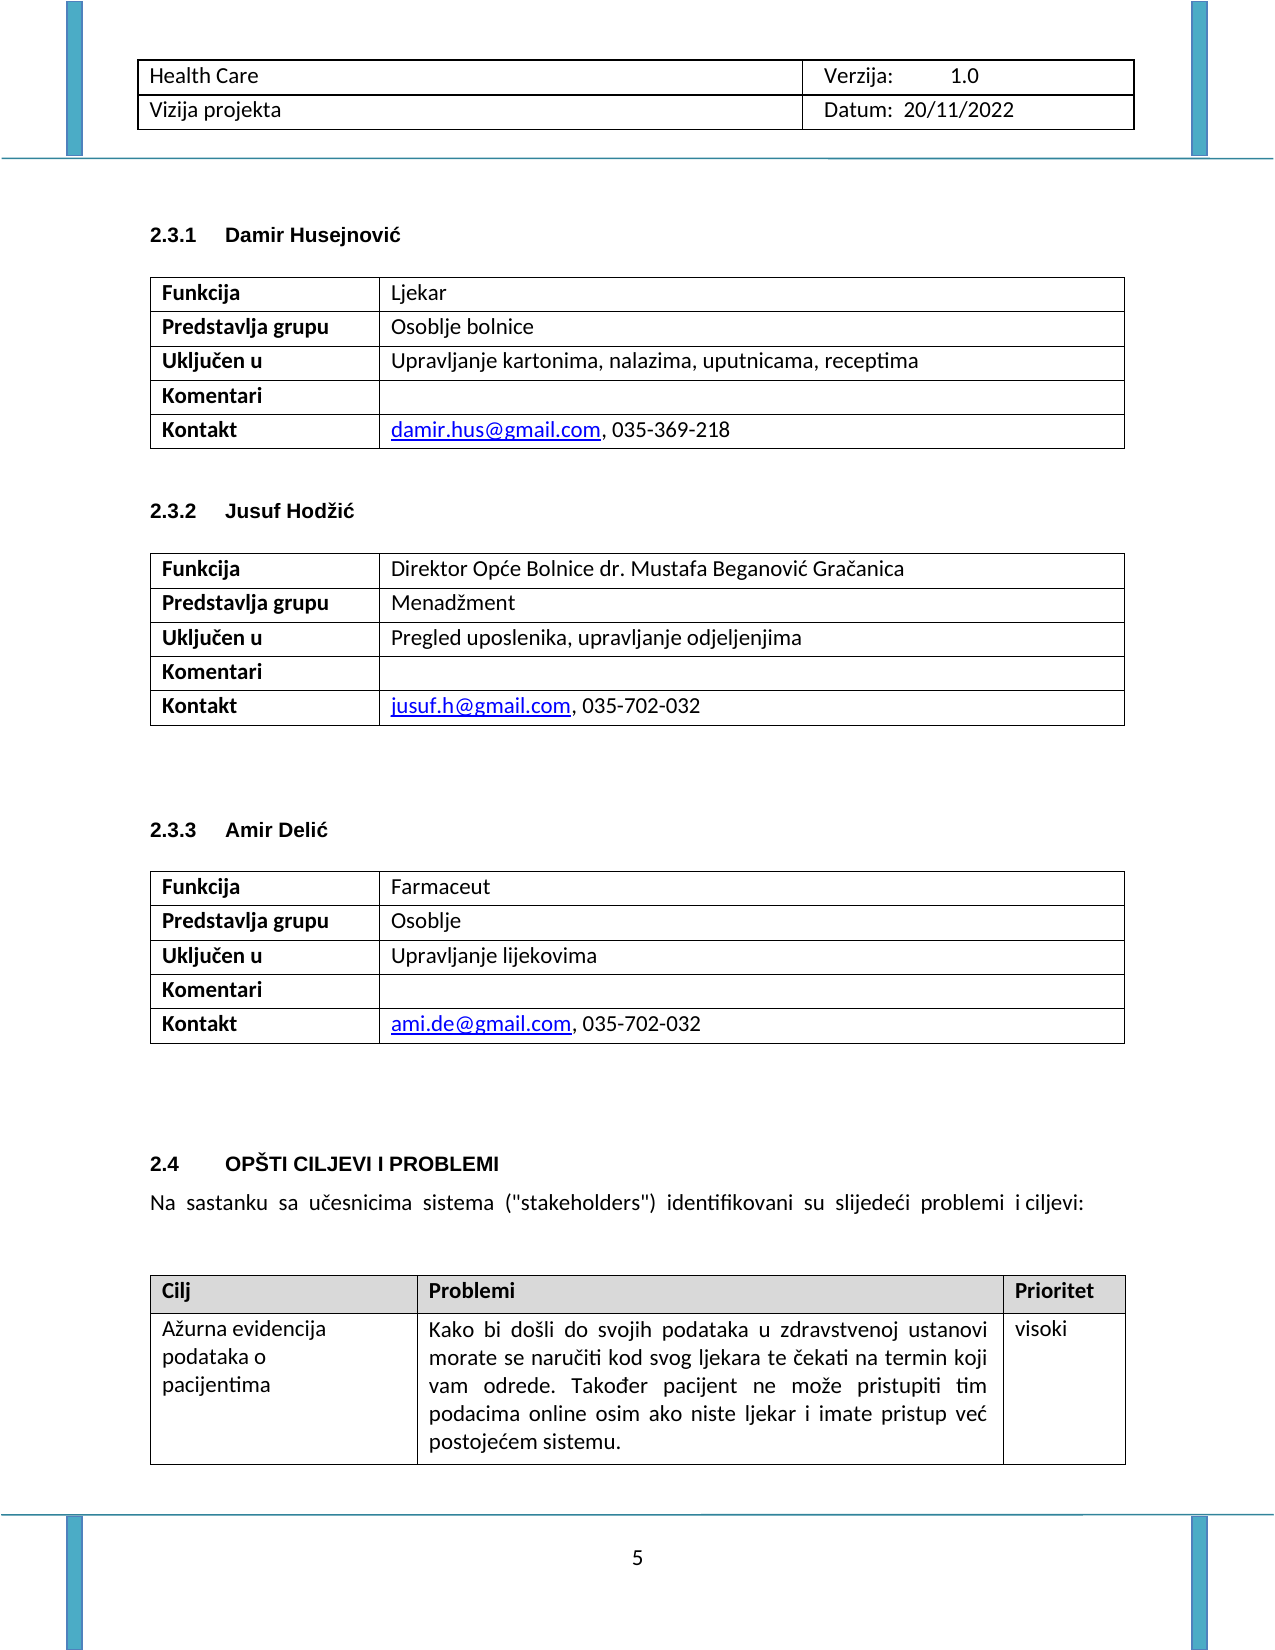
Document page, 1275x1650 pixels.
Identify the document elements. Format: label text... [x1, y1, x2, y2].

table_header Problemi [418, 1276, 1003, 1313]
table_cell Uključen u [151, 347, 379, 380]
table_cell Predstavlja grupu [151, 589, 379, 622]
table_cell jusuf.h@gmail.com, 035-702-032 [380, 691, 1124, 724]
table_cell Komentari [151, 381, 379, 414]
table_cell Menadžment [380, 589, 1124, 622]
table_cell visoki [1004, 1314, 1125, 1463]
table_cell Kako bi došli do svojih podataka u zdravstvenoj ustanovi morate se naručiti kod svog ljekara te čekati na termin koji vam odrede. Također pacijent ne može pristupiti tim podacima online osim ako niste ljekar i imate pristup već postojećem sistemu. [418, 1314, 1003, 1463]
table_header Cilj [151, 1276, 417, 1313]
table_cell Osoblje [380, 906, 1124, 940]
table_cell damir.hus@gmail.com, 035-369-218 [380, 415, 1124, 448]
table_cell Uključen u [151, 623, 379, 656]
table_cell [380, 657, 1124, 690]
table_cell [380, 975, 1124, 1008]
table_cell Upravljanje kartonima, nalazima, uputnicama, receptima [380, 347, 1124, 380]
table_cell Uključen u [151, 941, 379, 974]
subtitle Amir Delić [150, 817, 1125, 841]
table_cell Upravljanje lijekovima [380, 941, 1124, 974]
table_header Funkcija [151, 872, 379, 905]
subtitle Jusuf Hodžić [150, 499, 1125, 523]
table_cell Kontakt [151, 691, 379, 724]
table_header Funkcija [151, 554, 379, 587]
table_cell Kontakt [151, 1009, 379, 1042]
table_cell Predstavlja grupu [151, 906, 379, 940]
table_cell Komentari [151, 975, 379, 1008]
table_header Farmaceut [380, 872, 1124, 905]
table_header Prioritet [1004, 1276, 1125, 1313]
table_header Direktor Opće Bolnice dr. Mustafa Beganović Gračanica [380, 554, 1124, 587]
table_cell Ažurna evidencija podataka o pacijentima [151, 1314, 417, 1463]
table_header Ljekar [380, 278, 1124, 311]
table_cell Kontakt [151, 415, 379, 448]
subtitle Damir Husejnović [150, 223, 1125, 247]
subtitle Opšti ciljevi i problemi [150, 1152, 1125, 1176]
table_cell Predstavlja grupu [151, 312, 379, 346]
table_cell ami.de@gmail.com, 035-702-032 [380, 1009, 1124, 1042]
table_cell [380, 381, 1124, 414]
text Na sastanku sa učesnicima sistema ("stakeholders") identifikovani su slijedeći problemi i ciljevi: [150, 1188, 1125, 1216]
table_header Funkcija [151, 278, 379, 311]
table_cell Komentari [151, 657, 379, 690]
table_cell Pregled uposlenika, upravljanje odjeljenjima [380, 623, 1124, 656]
table_cell Osoblje bolnice [380, 312, 1124, 346]
